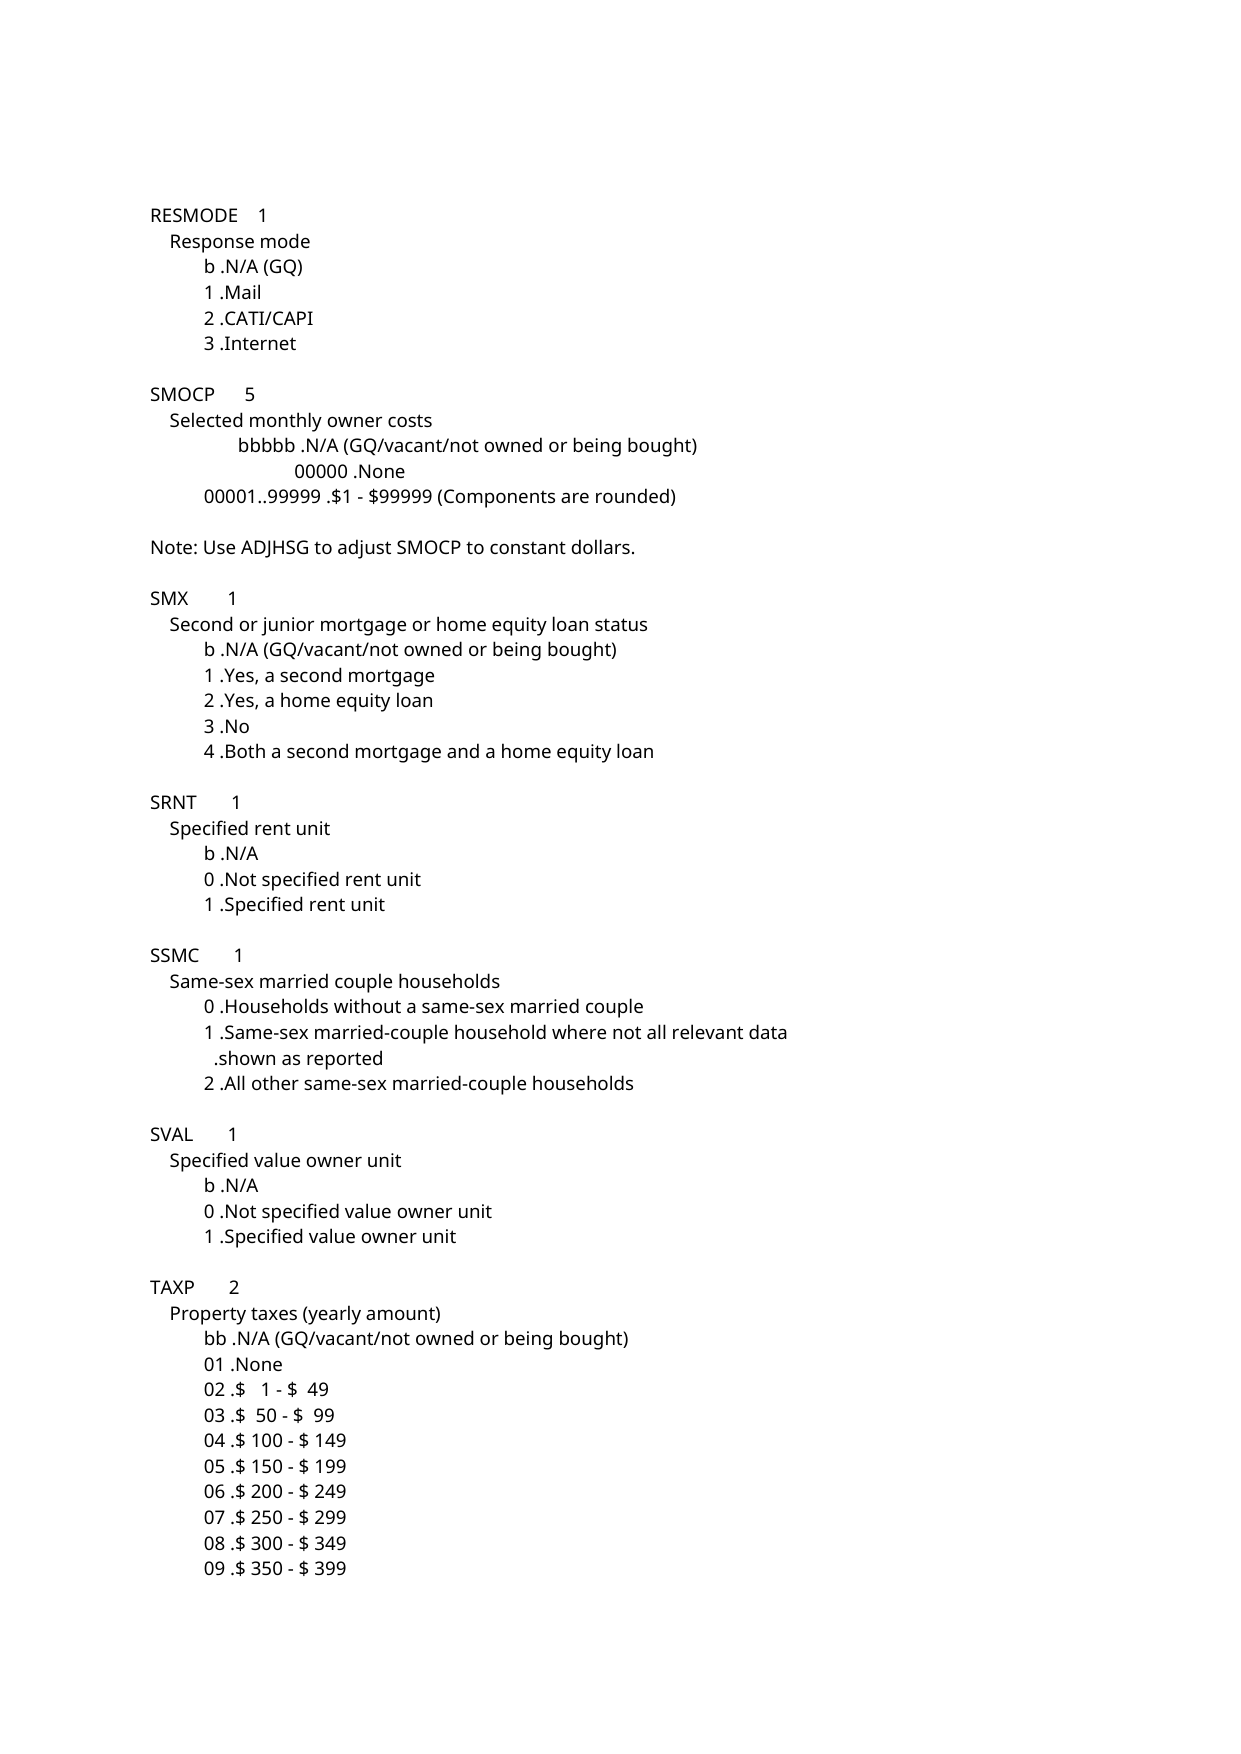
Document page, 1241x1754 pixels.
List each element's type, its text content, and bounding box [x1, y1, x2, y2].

text 04 .$ 100 - $ 149 [150, 1428, 1090, 1453]
text 03 .$ 50 - $ 99 [150, 1402, 1090, 1428]
text SSMC 1 [150, 943, 1090, 968]
text 2 .All other same-sex married-couple households [150, 1070, 1090, 1096]
text 3 .No [150, 713, 1090, 739]
text 02 .$ 1 - $ 49 [150, 1377, 1090, 1402]
text Response mode [150, 228, 1090, 254]
text Property taxes (yearly amount) [150, 1300, 1090, 1326]
text 1 .Yes, a second mortgage [150, 662, 1090, 688]
text 07 .$ 250 - $ 299 [150, 1504, 1090, 1530]
text b .N/A [150, 1172, 1090, 1198]
text SRNT 1 [150, 790, 1090, 815]
text Same-sex married couple households [150, 968, 1090, 994]
text 05 .$ 150 - $ 199 [150, 1453, 1090, 1479]
text Second or junior mortgage or home equity loan status [150, 611, 1090, 637]
text 1 .Mail [150, 279, 1090, 305]
text Selected monthly owner costs [150, 407, 1090, 432]
text b .N/A (GQ) [150, 254, 1090, 279]
text 2 .CATI/CAPI [150, 305, 1090, 330]
text 06 .$ 200 - $ 249 [150, 1479, 1090, 1504]
text RESMODE 1 [150, 203, 1090, 228]
text .shown as reported [150, 1045, 1090, 1070]
text 0 .Not specified value owner unit [150, 1198, 1090, 1223]
text 1 .Same-sex married-couple household where not all relevant data [150, 1019, 1090, 1045]
text 1 .Specified rent unit [150, 892, 1090, 917]
text 08 .$ 300 - $ 349 [150, 1530, 1090, 1555]
text 0 .Not specified rent unit [150, 866, 1090, 892]
text 00000 .None [150, 458, 1090, 483]
text SMX 1 [150, 586, 1090, 611]
text 00001..99999 .$1 - $99999 (Components are rounded) [150, 483, 1090, 509]
text bb .N/A (GQ/vacant/not owned or being bought) [150, 1326, 1090, 1351]
text 1 .Specified value owner unit [150, 1223, 1090, 1249]
text SVAL 1 [150, 1121, 1090, 1147]
text Specified value owner unit [150, 1147, 1090, 1172]
text 0 .Households without a same-sex married couple [150, 994, 1090, 1019]
text 2 .Yes, a home equity loan [150, 688, 1090, 713]
text b .N/A (GQ/vacant/not owned or being bought) [150, 637, 1090, 662]
text 01 .None [150, 1351, 1090, 1377]
text TAXP 2 [150, 1274, 1090, 1300]
text b .N/A [150, 841, 1090, 866]
text 3 .Internet [150, 330, 1090, 356]
text bbbbb .N/A (GQ/vacant/not owned or being bought) [150, 432, 1090, 458]
text 09 .$ 350 - $ 399 [150, 1555, 1090, 1581]
text SMOCP 5 [150, 381, 1090, 407]
text Specified rent unit [150, 815, 1090, 841]
text Note: Use ADJHSG to adjust SMOCP to constant dollars. [150, 534, 1090, 560]
text 4 .Both a second mortgage and a home equity loan [150, 739, 1090, 764]
